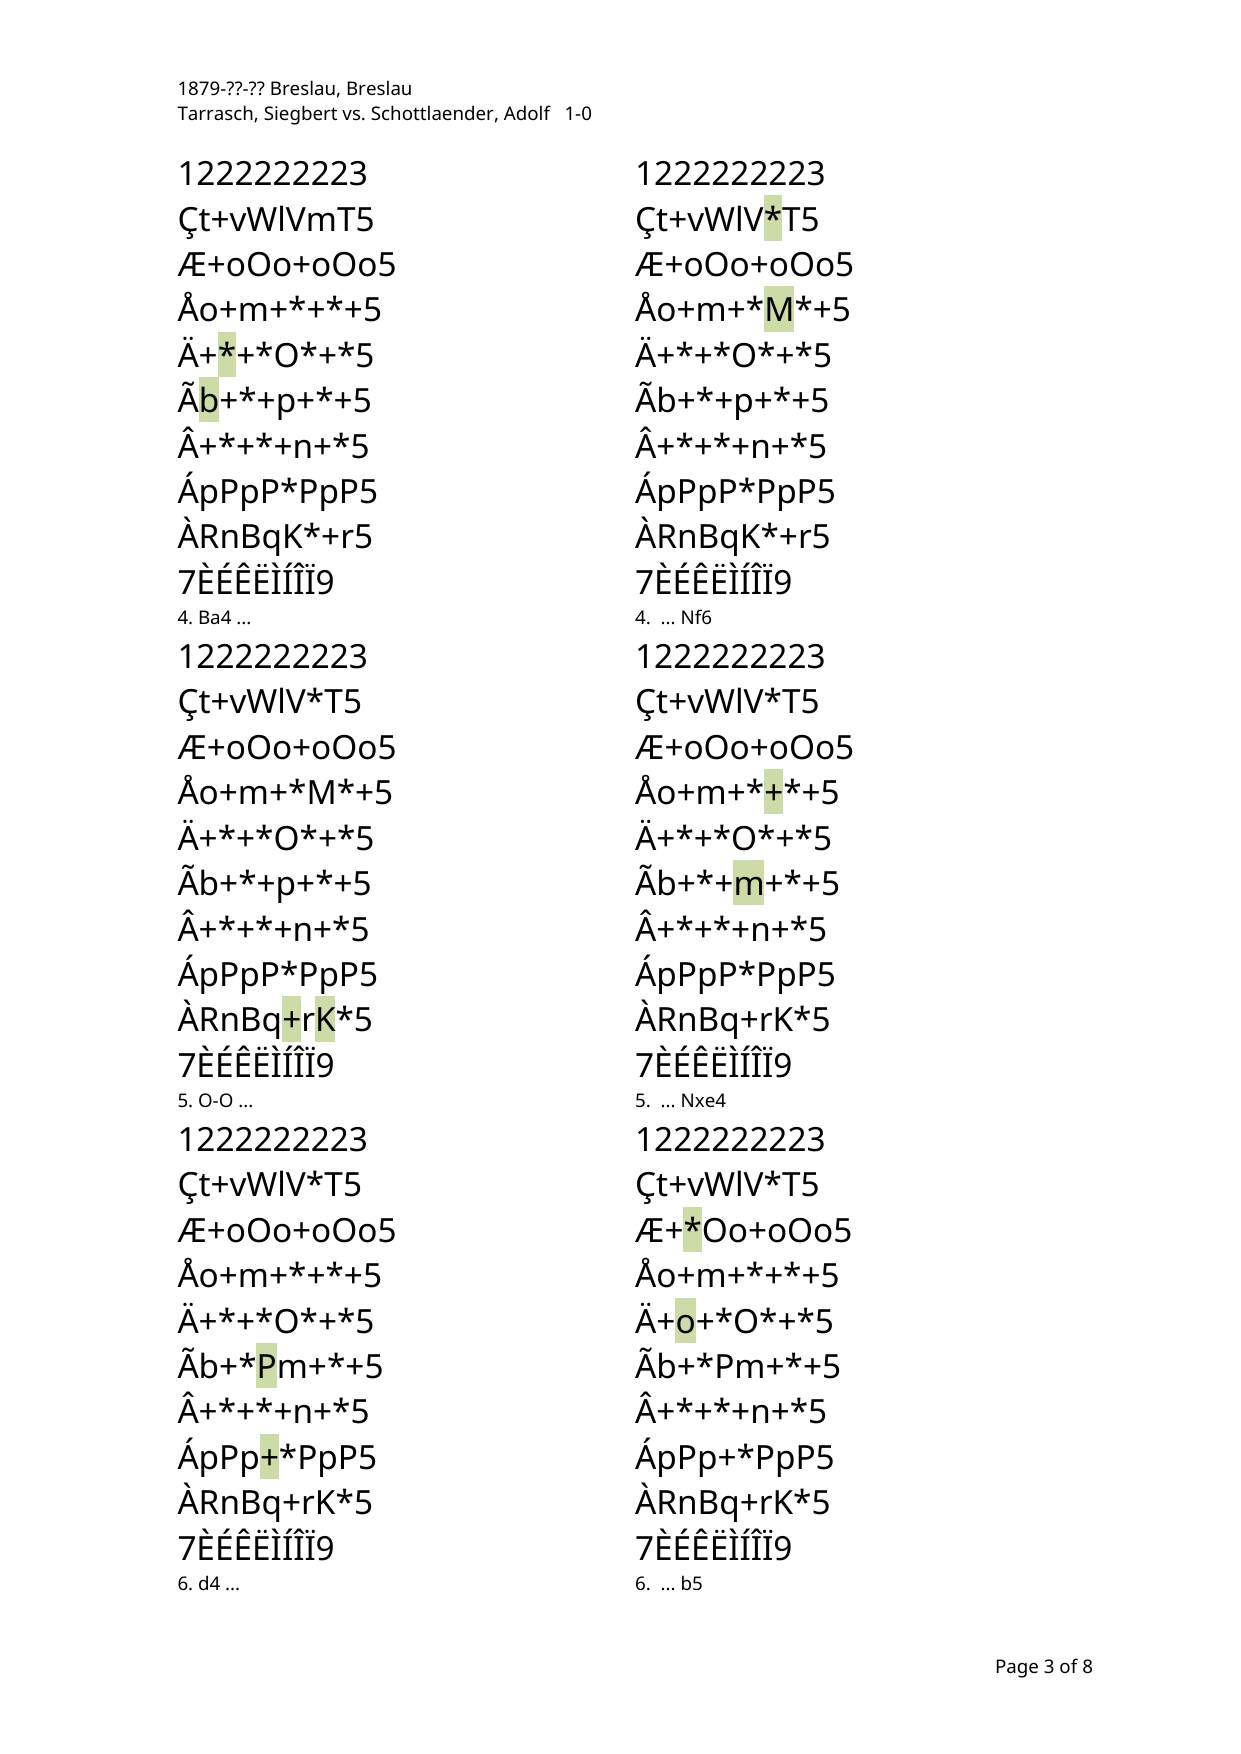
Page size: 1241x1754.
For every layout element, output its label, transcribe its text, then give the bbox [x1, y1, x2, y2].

table_cell 4. Ba4 ... [166, 604, 624, 633]
table_cell 6. ... b5 [624, 1570, 1081, 1599]
table_cell 1222222223 Çt+vWlV*T5 Æ+oOo+oOo5 Åo+m+*M*+5 Ä+*+*O*+*5 Ãb+*+p+*+5 Â+*+*+n+*5 ÁpPpP*PpP5 ÀRnBq+rK*5 7ÈÉÊËÌÍÎÏ9 [166, 633, 624, 1087]
table_cell 5. ... Nxe4 [624, 1087, 1081, 1116]
table_cell 1222222223 Çt+vWlVmT5 Æ+oOo+oOo5 Åo+m+*+*+5 Ä+*+*O*+*5 Ãb+*+p+*+5 Â+*+*+n+*5 ÁpPpP*PpP5 ÀRnBqK*+r5 7ÈÉÊËÌÍÎÏ9 [166, 150, 624, 604]
table_cell 6. d4 ... [166, 1570, 624, 1599]
table_cell 1222222223 Çt+vWlV*T5 Æ+oOo+oOo5 Åo+m+*M*+5 Ä+*+*O*+*5 Ãb+*+p+*+5 Â+*+*+n+*5 ÁpPpP*PpP5 ÀRnBqK*+r5 7ÈÉÊËÌÍÎÏ9 [624, 150, 1081, 604]
table_cell 1222222223 Çt+vWlV*T5 Æ+oOo+oOo5 Åo+m+*+*+5 Ä+*+*O*+*5 Ãb+*+m+*+5 Â+*+*+n+*5 ÁpPpP*PpP5 ÀRnBq+rK*5 7ÈÉÊËÌÍÎÏ9 [624, 633, 1081, 1087]
table_cell 1222222223 Çt+vWlV*T5 Æ+*Oo+oOo5 Åo+m+*+*+5 Ä+o+*O*+*5 Ãb+*Pm+*+5 Â+*+*+n+*5 ÁpPp+*PpP5 ÀRnBq+rK*5 7ÈÉÊËÌÍÎÏ9 [624, 1116, 1081, 1570]
table_cell 1222222223 Çt+vWlV*T5 Æ+oOo+oOo5 Åo+m+*+*+5 Ä+*+*O*+*5 Ãb+*Pm+*+5 Â+*+*+n+*5 ÁpPp+*PpP5 ÀRnBq+rK*5 7ÈÉÊËÌÍÎÏ9 [166, 1116, 624, 1570]
table_cell 4. ... Nf6 [624, 604, 1081, 633]
table_cell 5. O-O ... [166, 1087, 624, 1116]
